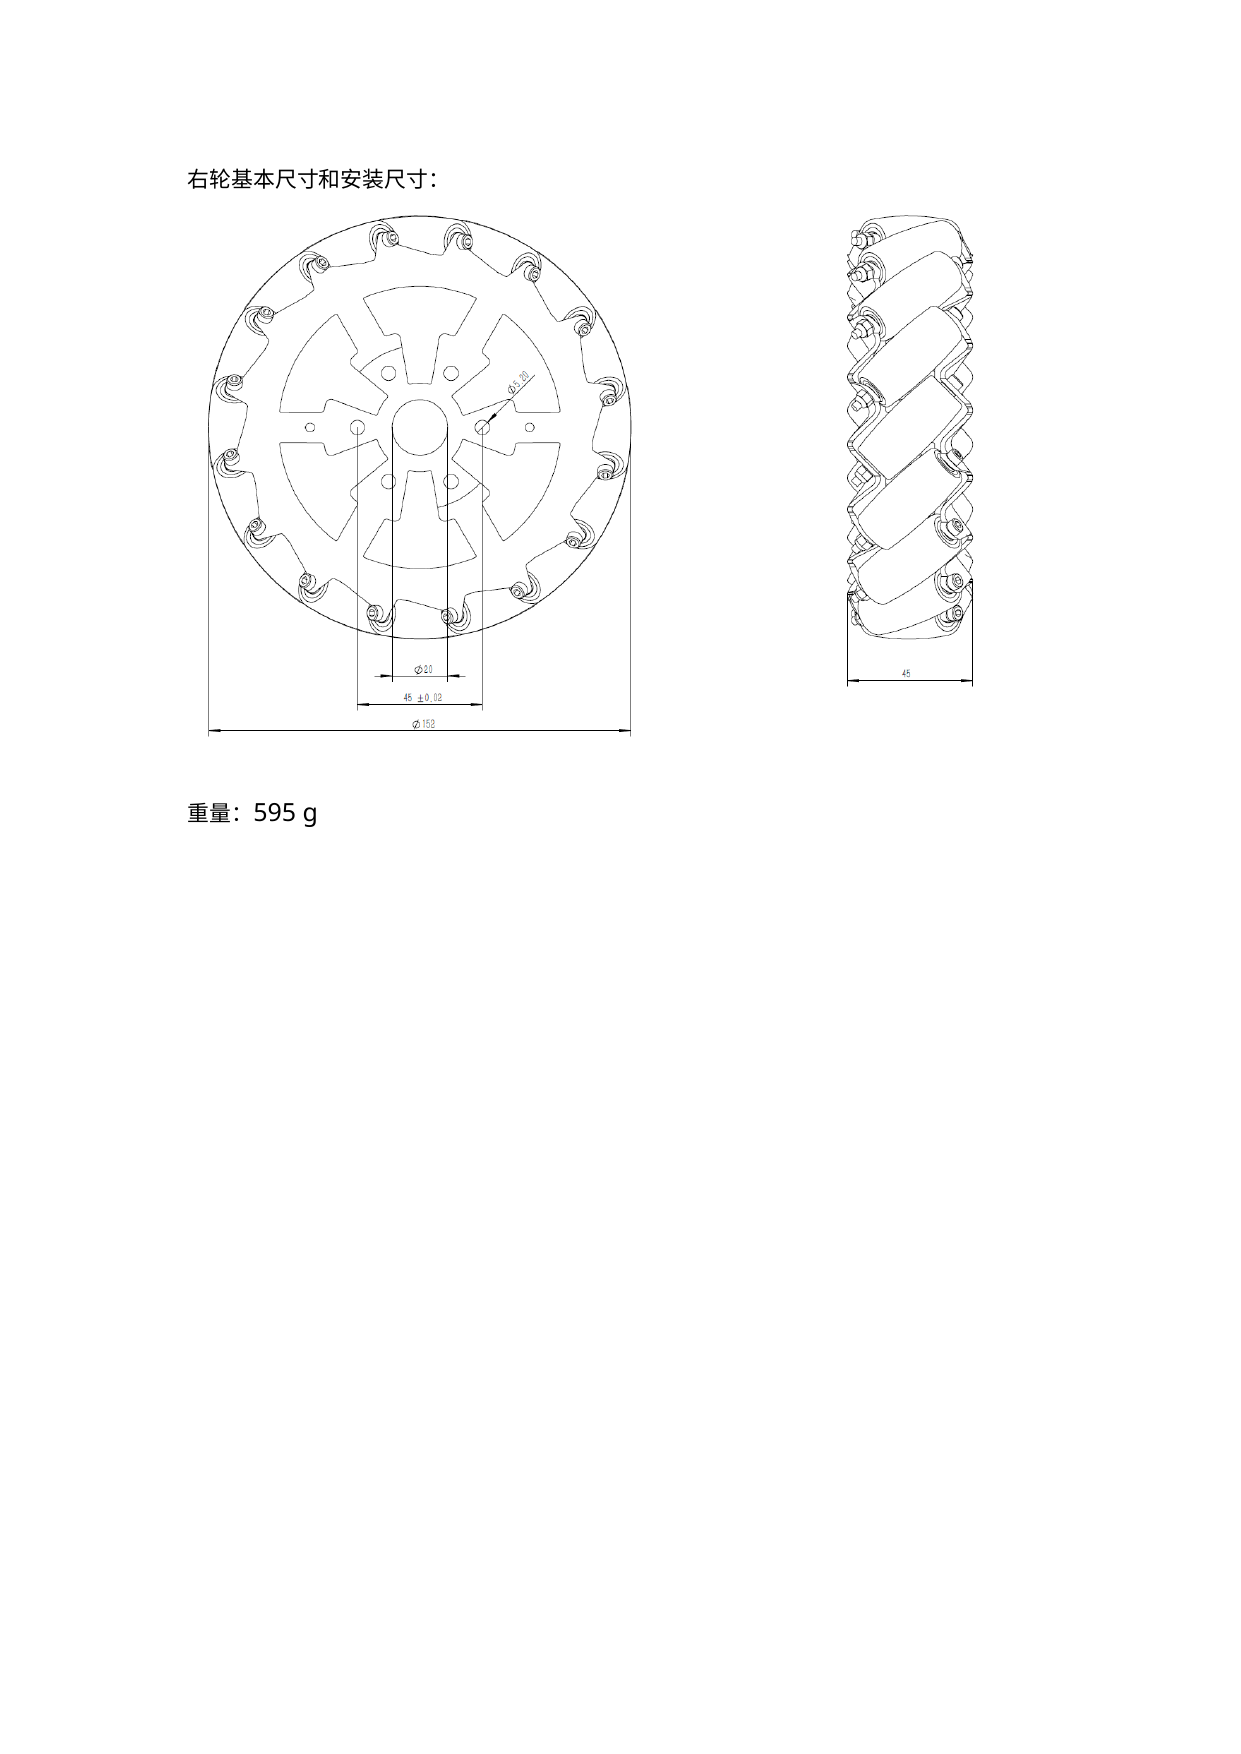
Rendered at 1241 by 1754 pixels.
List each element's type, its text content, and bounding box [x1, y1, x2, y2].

text 右轮基本尺寸和安装尺寸： [187, 162, 1053, 194]
picture [187, 194, 1053, 768]
text 重量：595 g [187, 779, 1053, 844]
